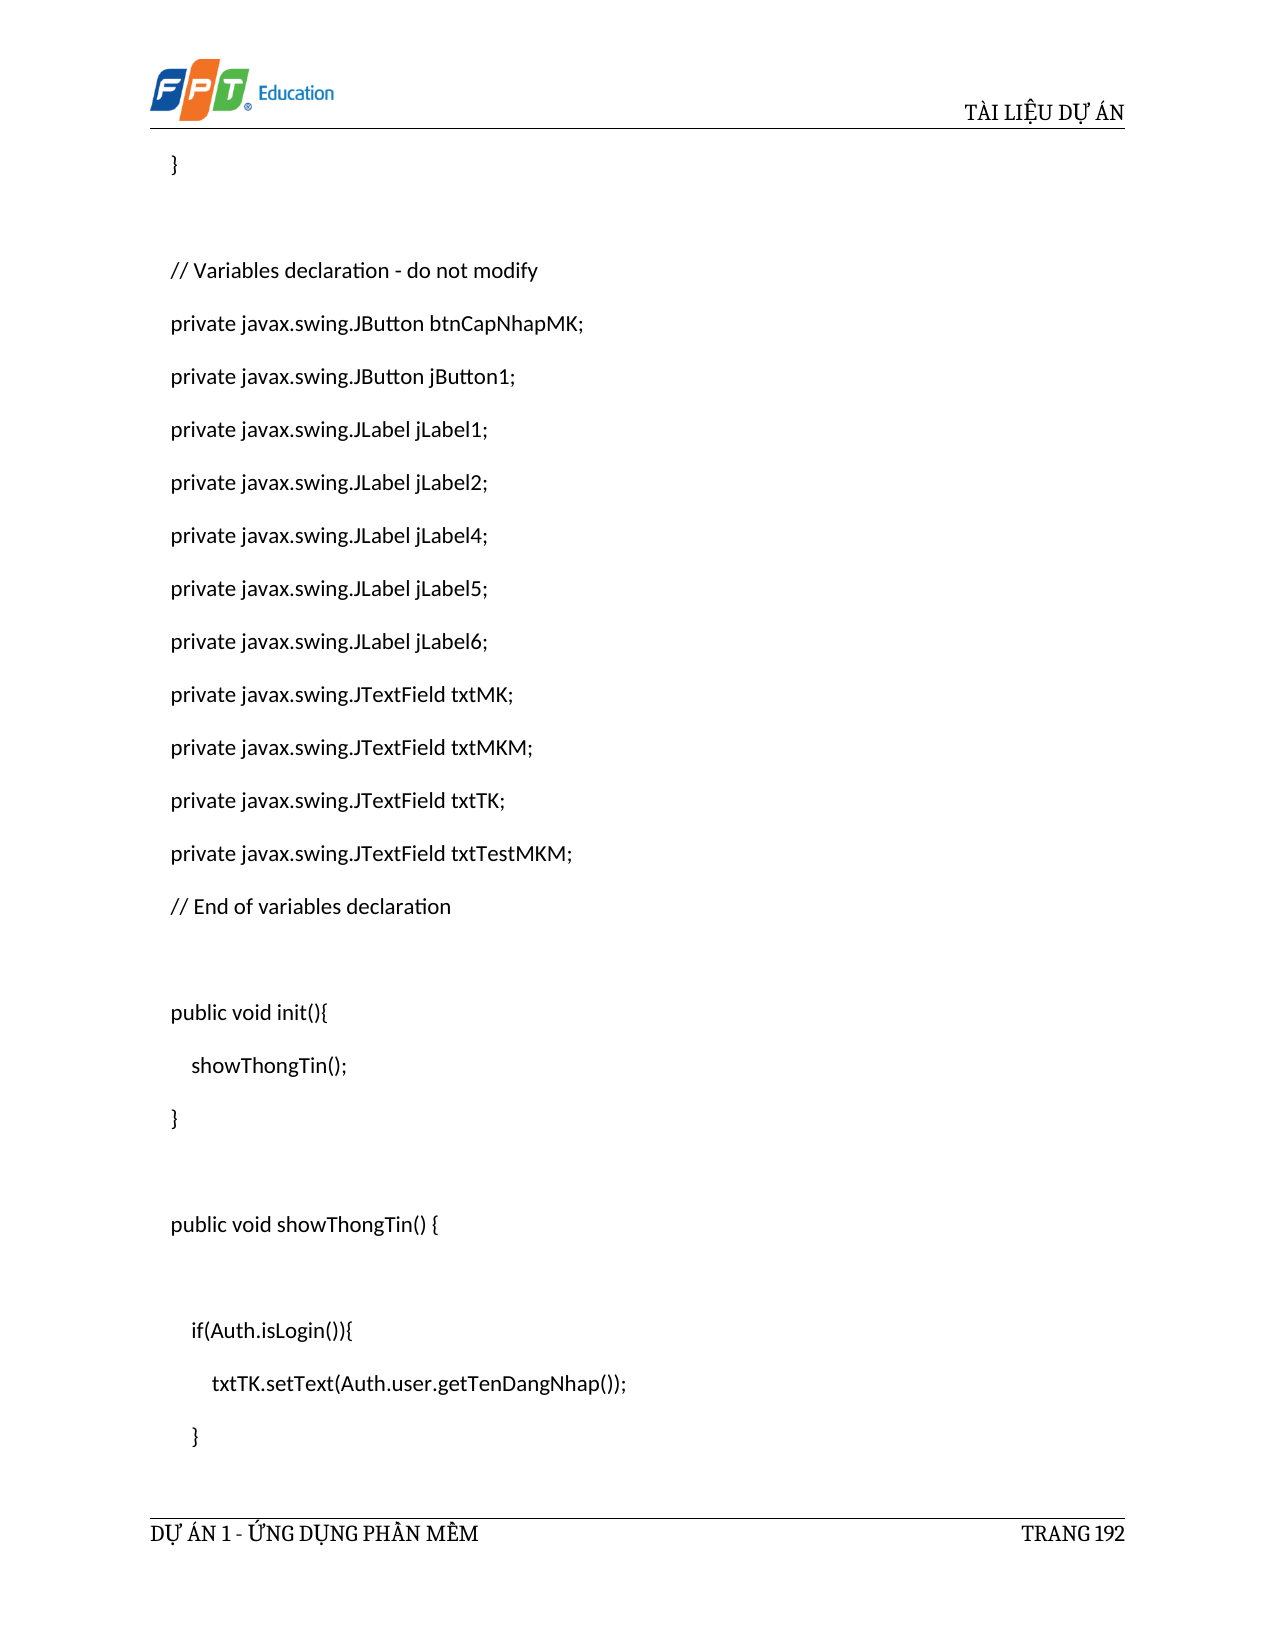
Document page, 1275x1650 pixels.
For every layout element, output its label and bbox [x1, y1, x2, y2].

picture [150, 59, 336, 121]
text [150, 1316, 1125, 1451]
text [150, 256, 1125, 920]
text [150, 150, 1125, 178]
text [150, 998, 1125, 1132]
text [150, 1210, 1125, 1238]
